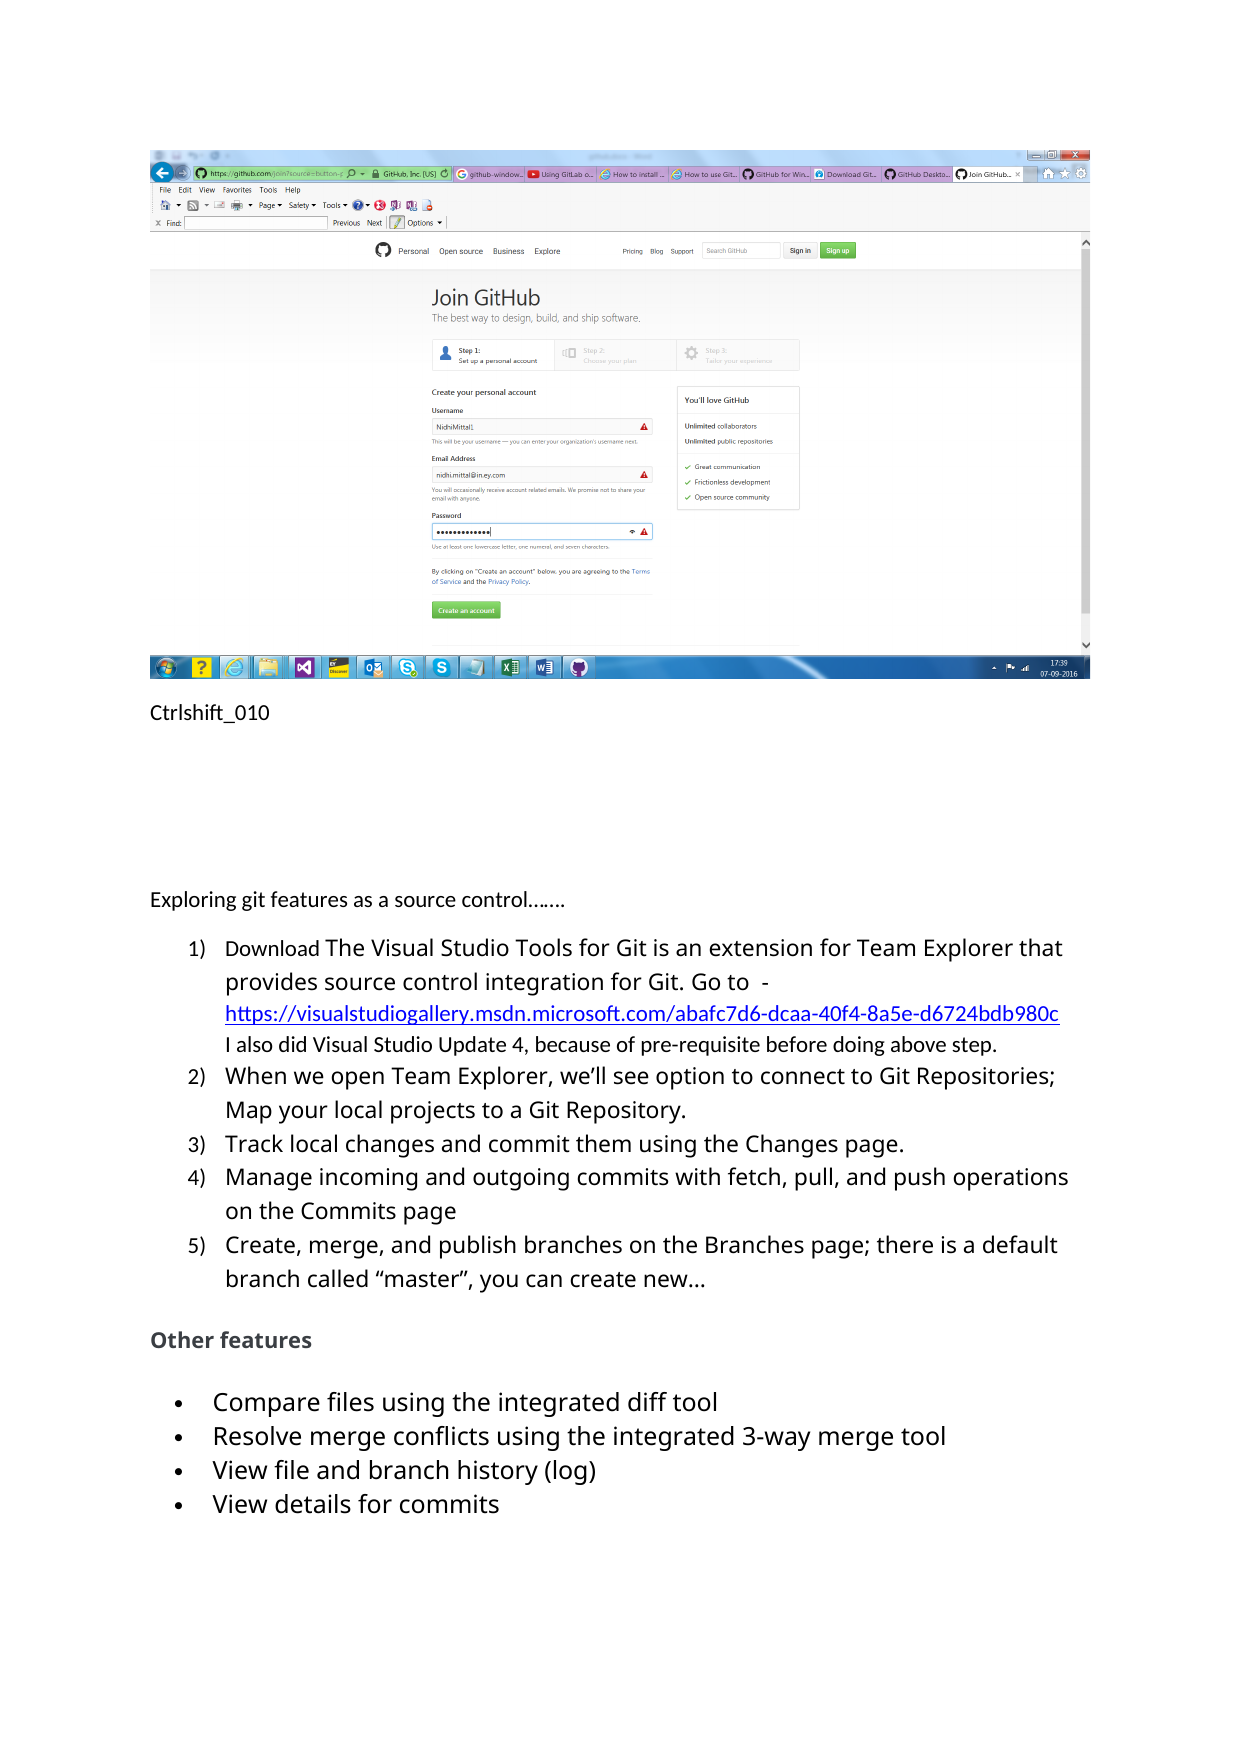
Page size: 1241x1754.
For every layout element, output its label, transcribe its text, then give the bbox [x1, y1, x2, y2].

picture [157, 169, 168, 177]
list Compare files using the integrated diff tool [175, 1384, 1090, 1418]
text Exploring git features as a source control……. [150, 885, 1090, 913]
list View details for commits [175, 1487, 1090, 1521]
list Track local changes and commit them using the Changes page. [187, 1127, 1090, 1159]
text Ctrlshift_010 [150, 698, 1090, 726]
list https://visualstudiogallery.msdn.microsoft.com/abafc7d6-dcaa-40f4-8a5e-d6724bdb980c [225, 999, 1090, 1028]
text Other features [150, 1325, 1090, 1355]
list Download The Visual Studio Tools for Git is an extension for Team Explorer that provides source control integration for Git. Go to - [187, 932, 1090, 997]
list I also did Visual Studio Update 4, because of pre-requisite before doing above step. [225, 1030, 1090, 1058]
list Manage incoming and outgoing commits with fetch, pull, and push operations on the Commits page [187, 1161, 1090, 1226]
list Resolve merge conflicts using the integrated 3-way merge tool [175, 1418, 1090, 1452]
list Create, merge, and publish branches on the Branches page; there is a default branch called “master”, you can create new… [187, 1229, 1090, 1294]
list When we open Team Explorer, we’ll see option to connect to Git Repositories; Map your local projects to a Git Repository. [187, 1060, 1090, 1125]
list View file and branch history (log) [175, 1452, 1090, 1487]
picture [150, 150, 1091, 679]
